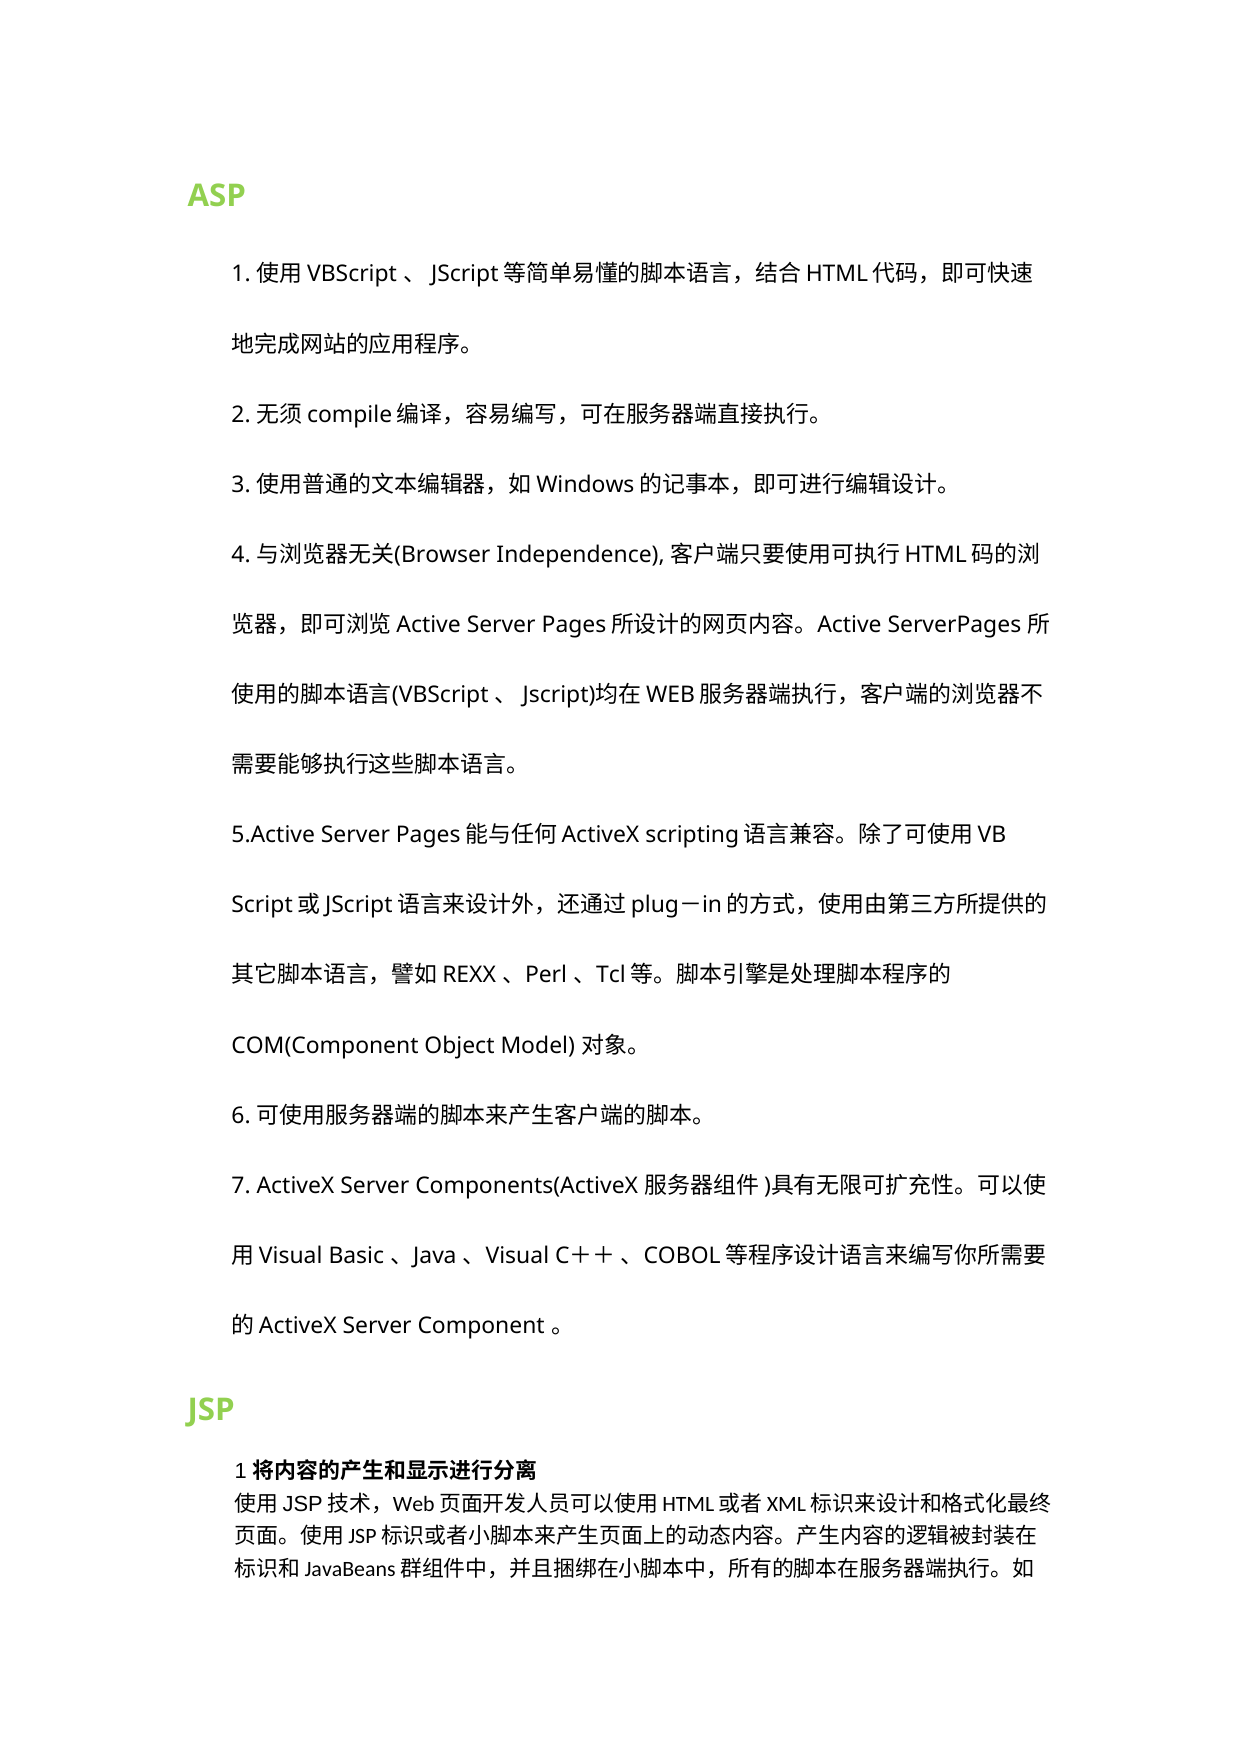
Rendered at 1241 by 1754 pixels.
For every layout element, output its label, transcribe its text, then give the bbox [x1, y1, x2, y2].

text JSP [187, 1375, 1053, 1440]
text 1 将内容的产生和显示进行分离 [234, 1453, 1053, 1485]
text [234, 1485, 1053, 1583]
text 1. 使用VBScript 、 JScript等简单易懂的脚本语言，结合HTML代码，即可快速地完成网站的应用程序。 2. 无须compile编译，容易编写，可在服务器端直接执行。 3. 使用普通的文本编辑器，如Windows的记事本，即可进行编辑设计。 4. 与浏览器无关(Browser Independence), 客户端只要使用可执行HTML码的浏览器，即可浏览Active Server Pages所设计的网页内容。Active ServerPages 所使用的脚本语言(VBScript 、 Jscript)均在WEB服务器端执行，客户端的浏览器不需要能够执行这些脚本语言。 5.Active Server Pages能与任何ActiveX scripting语言兼容。除了可使用VB Script或JScript语言来设计外，还通过plug－in的方式，使用由第三方所提供的其它脚本语言，譬如REXX 、Perl 、Tcl等。脚本引擎是处理脚本程序的COM(Component Object Model) 对象。 6. 可使用服务器端的脚本来产生客户端的脚本。 7. ActiveX Server Components(ActiveX 服务器组件 )具有无限可扩充性。可以使用Visual Basic 、Java 、Visual C＋＋ 、COBOL等程序设计语言来编写你所需要的ActiveX Server Component 。 [231, 239, 1053, 1356]
text ASP [187, 162, 1053, 227]
